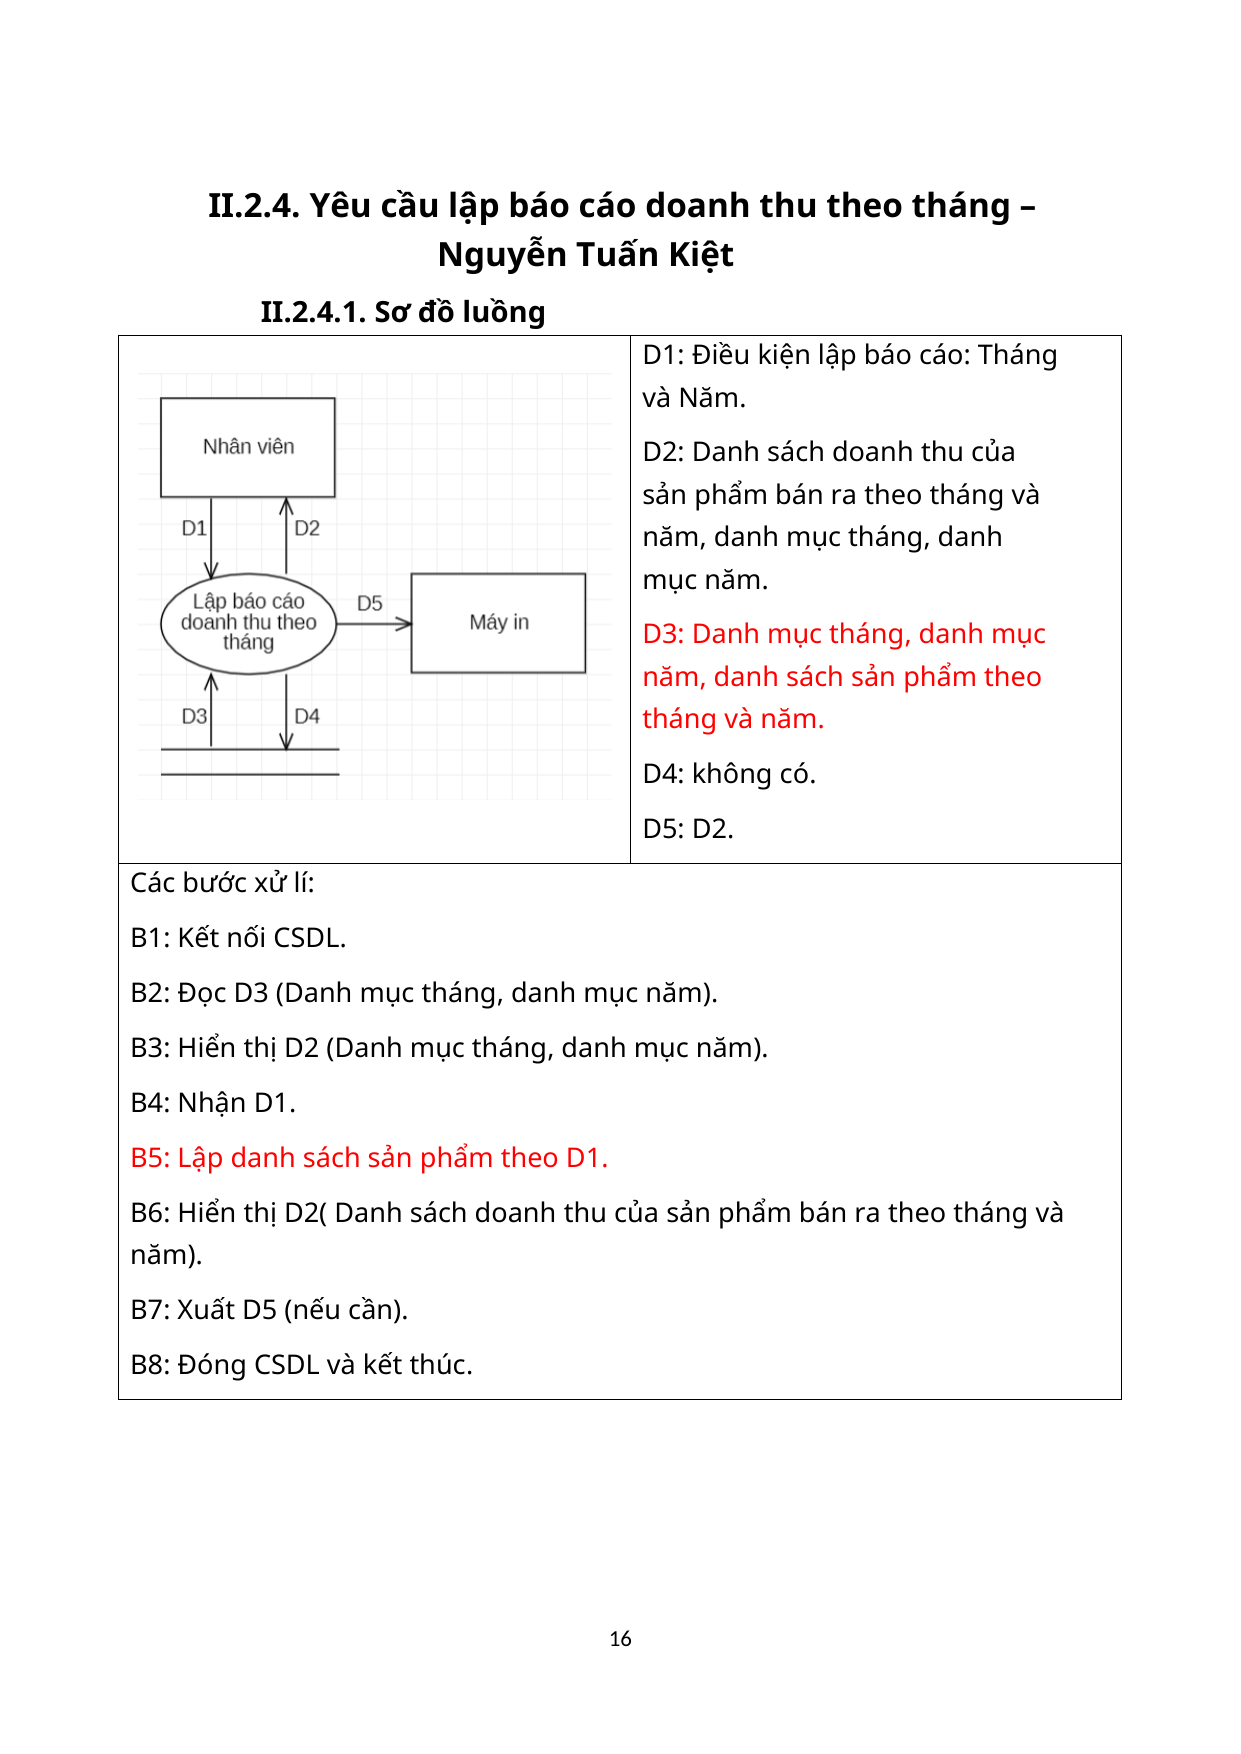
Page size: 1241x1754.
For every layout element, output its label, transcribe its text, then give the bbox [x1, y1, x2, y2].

subtitle Yêu cầu lập báo cáo doanh thu theo tháng – Nguyễn Tuấn Kiệt [208, 181, 1122, 276]
table_header D1: Điều kiện lập báo cáo: Tháng và Năm. D2: Danh sách doanh thu của sản phẩm bán ra theo tháng và năm, danh mục tháng, danh mục năm. D3: Danh mục tháng, danh mục năm, danh sách sản phẩm theo tháng và năm. D4: không có. D5: D2. [631, 336, 1121, 863]
table_header [119, 336, 630, 863]
subtitle Sơ đồ luồng [208, 292, 1122, 331]
table_cell Các bước xử lí: B1: Kết nối CSDL. B2: Đọc D3 (Danh mục tháng, danh mục năm). B3: Hiển thị D2 (Danh mục tháng, danh mục năm). B4: Nhận D1. B5: Lập danh sách sản phẩm theo D1. B6: Hiển thị D2( Danh sách doanh thu của sản phẩm bán ra theo tháng và năm). B7: Xuất D5 (nếu cần). B8: Đóng CSDL và kết thúc. [119, 864, 1121, 1399]
picture [137, 373, 612, 800]
